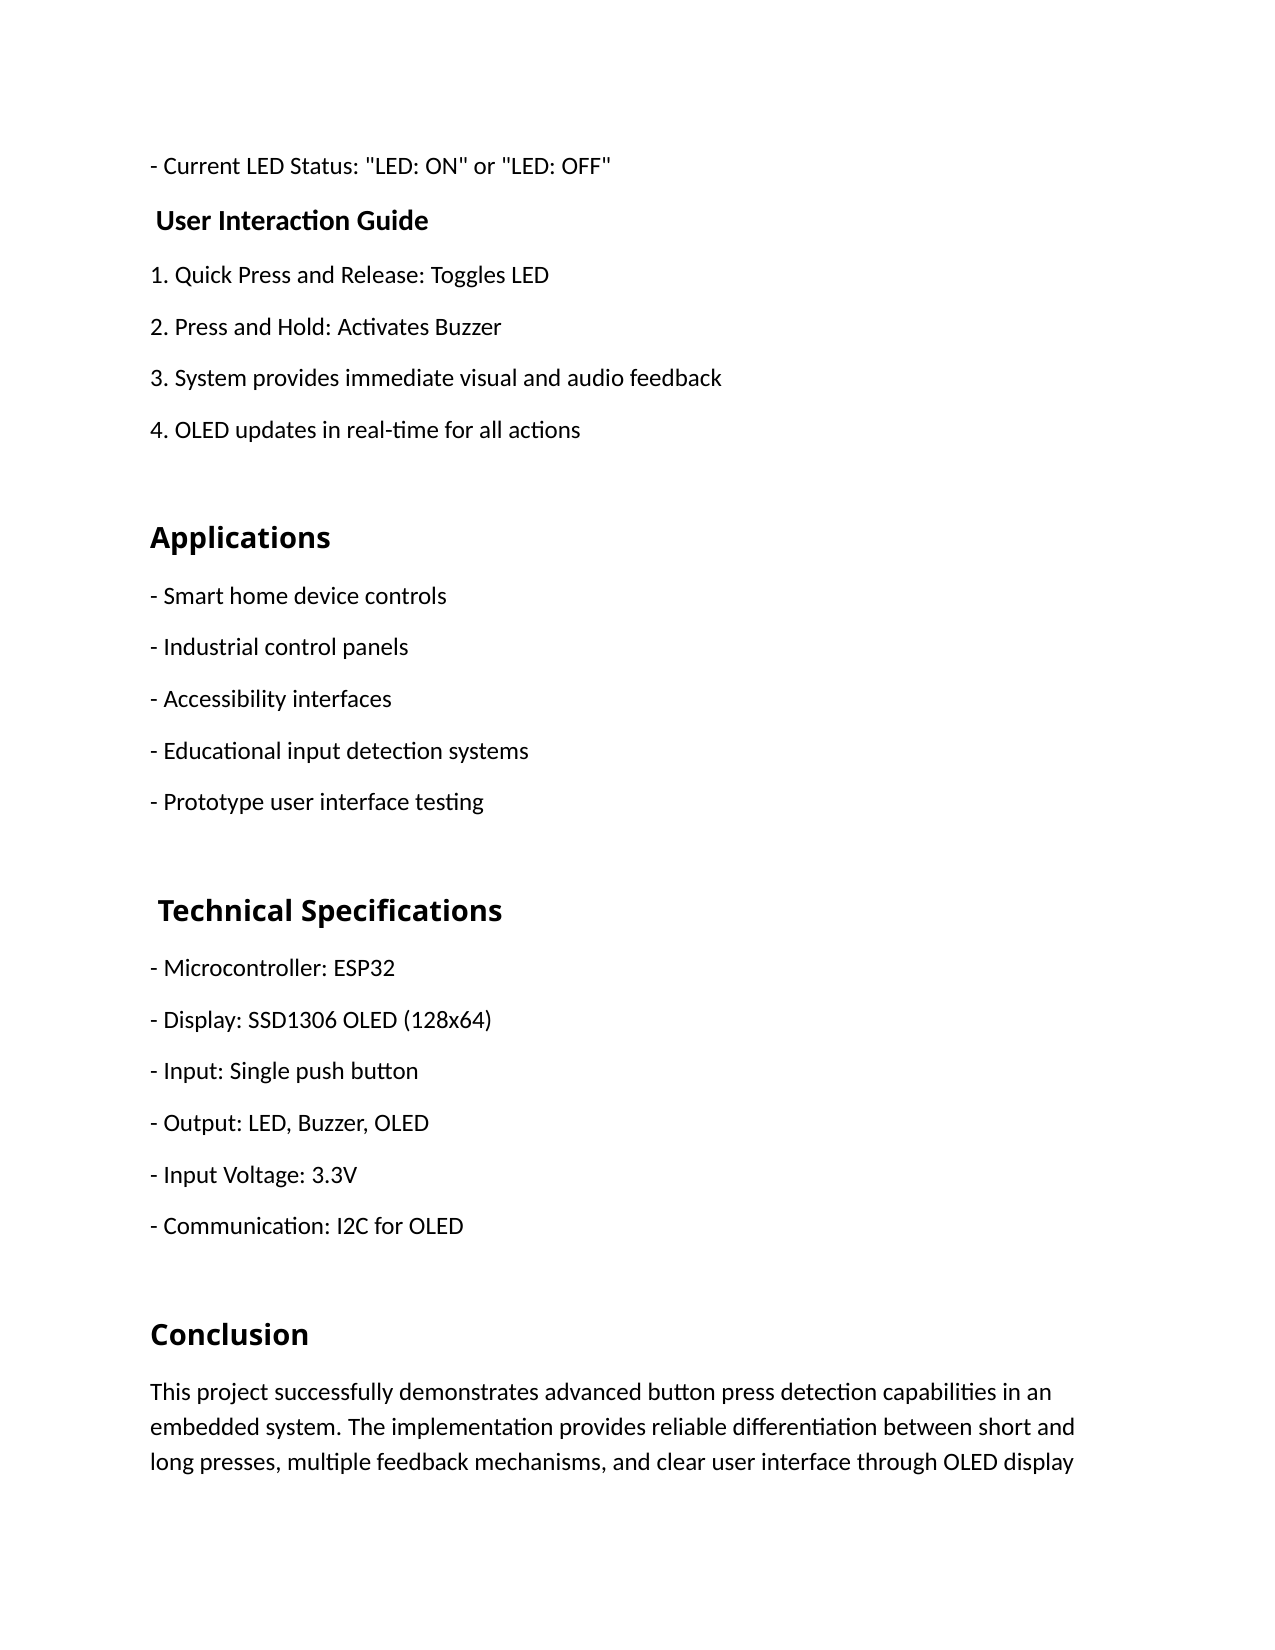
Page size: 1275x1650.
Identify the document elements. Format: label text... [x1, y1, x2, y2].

text 3. System provides immediate visual and audio feedback [150, 363, 1125, 393]
text - Industrial control panels [150, 632, 1125, 662]
text - Educational input detection systems [150, 735, 1125, 765]
text Applications [150, 518, 1125, 557]
text 4. OLED updates in real-time for all actions [150, 414, 1125, 445]
text - Smart home device controls [150, 580, 1125, 610]
text - Communication: I2C for OLED [150, 1211, 1125, 1241]
text - Prototype user interface testing [150, 787, 1125, 817]
text 1. Quick Press and Release: Toggles LED [150, 259, 1125, 290]
text - Display: SSD1306 OLED (128x64) [150, 1004, 1125, 1034]
text Conclusion [150, 1314, 1125, 1353]
text Technical Specifications [150, 890, 1125, 929]
text 2. Press and Hold: Activates Buzzer [150, 311, 1125, 341]
text - Output: LED, Buzzer, OLED [150, 1107, 1125, 1138]
text This project successfully demonstrates advanced button press detection capabilities in an embedded system. The implementation provides reliable differentiation between short and long presses, multiple feedback mechanisms, and clear user interface through OLED display [150, 1376, 1125, 1477]
text User Interaction Guide [150, 202, 1125, 237]
text - Microcontroller: ESP32 [150, 952, 1125, 983]
text - Current LED Status: "LED: ON" or "LED: OFF" [150, 150, 1125, 181]
text - Accessibility interfaces [150, 683, 1125, 714]
text - Input: Single push button [150, 1056, 1125, 1086]
text - Input Voltage: 3.3V [150, 1159, 1125, 1189]
